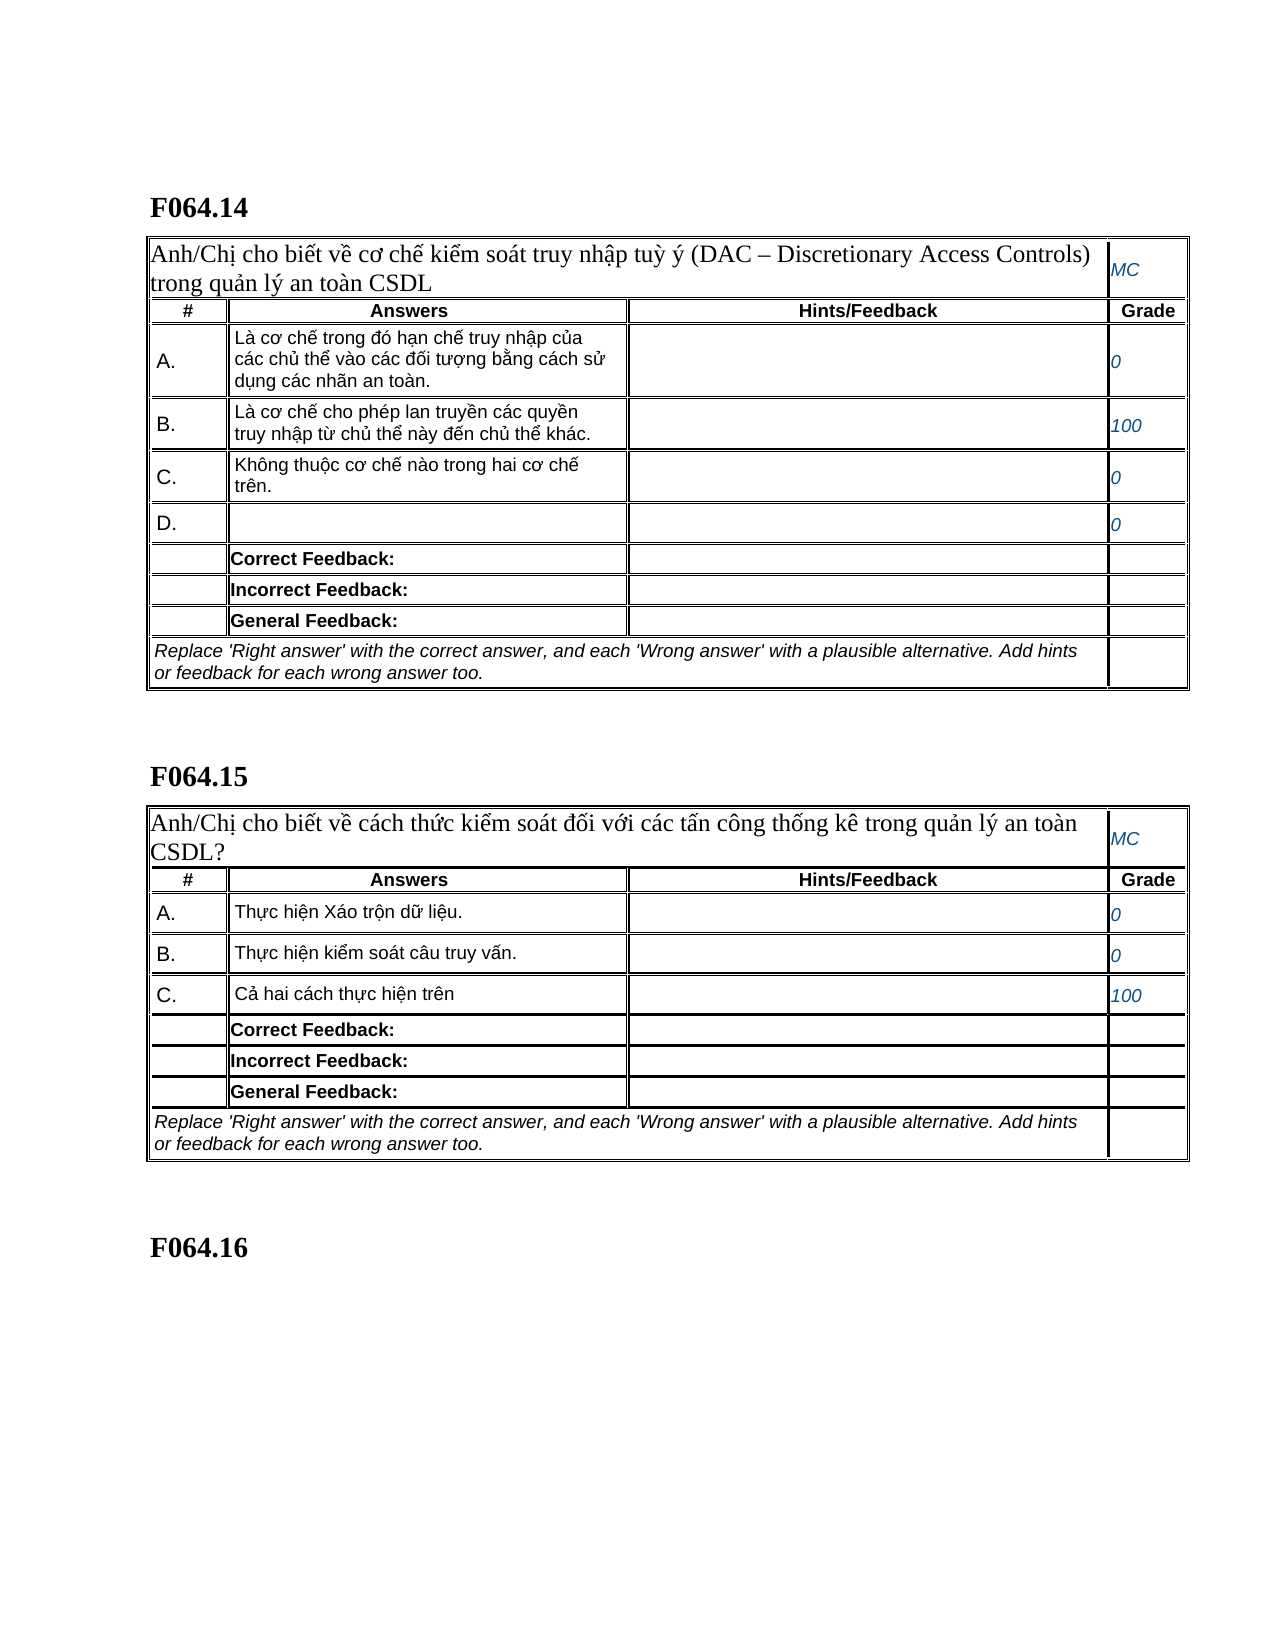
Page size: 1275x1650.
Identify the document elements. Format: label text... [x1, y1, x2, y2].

table_cell [630, 1016, 1107, 1044]
table_cell 0 [1108, 891, 1188, 931]
table_cell [630, 576, 1107, 603]
table_cell Correct Feedback: [230, 545, 626, 572]
table_cell [150, 604, 226, 634]
table_cell # [148, 297, 228, 321]
table_header MC [1108, 239, 1187, 297]
table_cell Answers [230, 300, 626, 321]
table_cell Correct Feedback: [230, 1016, 626, 1044]
table_cell [630, 504, 1107, 541]
table_cell [630, 452, 1107, 501]
table_cell [150, 1044, 226, 1075]
table_cell Incorrect Feedback: [230, 1047, 626, 1075]
table_cell Incorrect Feedback: [230, 576, 626, 603]
table_cell General Feedback: [230, 607, 626, 634]
table_cell 0 [1108, 501, 1188, 541]
table_cell General Feedback: [230, 1078, 626, 1106]
table_cell [150, 321, 226, 396]
table_cell [150, 573, 226, 603]
text F064.16 [150, 1231, 1191, 1264]
table_cell [1108, 635, 1187, 687]
table_cell [1110, 573, 1187, 603]
text F064.14 [150, 190, 1191, 223]
table_cell 0 [1110, 321, 1187, 396]
table_cell [148, 1013, 226, 1044]
table_cell [150, 541, 226, 572]
table_cell Cả hai cách thực hiện trên [230, 976, 626, 1013]
table_cell [630, 399, 1107, 448]
table_cell Thực hiện Xáo trộn dữ liệu. [230, 894, 626, 931]
table_cell Grade [1110, 866, 1187, 891]
table_cell [148, 891, 228, 931]
table_cell [630, 325, 1107, 396]
table_cell [1110, 1013, 1188, 1044]
text F064.15 [150, 759, 1191, 793]
table_cell 100 [1108, 396, 1188, 448]
table_cell Không thuộc cơ chế nào trong hai cơ chế trên. [230, 452, 626, 501]
table_cell [150, 1075, 226, 1106]
table_cell [1110, 1075, 1187, 1106]
table_cell Grade [1108, 297, 1188, 321]
table_cell 0 [1110, 448, 1187, 501]
table_cell [1110, 604, 1187, 634]
table_header Anh/Chị cho biết về cơ chế kiểm soát truy nhập tuỳ ý (DAC – Discretionary Access Controls) trong quản lý an toàn CSDL [148, 237, 1108, 297]
table_cell Là cơ chế trong đó hạn chế truy nhập của các chủ thể vào các đối tượng bằng cách sử dụng các nhãn an toàn. [230, 325, 626, 396]
table_cell [148, 501, 228, 541]
table_cell [630, 607, 1107, 634]
table_cell # [150, 866, 226, 891]
table_cell [630, 1047, 1107, 1075]
table_cell [150, 931, 226, 972]
table_cell [630, 545, 1107, 572]
table_cell Hints/Feedback [630, 869, 1107, 891]
table_cell [150, 448, 226, 501]
table_cell 0 [1110, 931, 1187, 972]
table_cell [150, 972, 226, 1013]
table_cell Là cơ chế cho phép lan truyền các quyền truy nhập từ chủ thể này đến chủ thể khác. [230, 399, 626, 448]
table_cell [148, 396, 228, 448]
table_cell [1110, 541, 1187, 572]
table_cell [630, 1078, 1107, 1106]
table_cell Thực hiện kiểm soát câu truy vấn. [230, 935, 626, 972]
table_header MC [1108, 809, 1187, 866]
table_cell [630, 935, 1107, 972]
table_cell [230, 504, 626, 541]
table_header Anh/Chị cho biết về cách thức kiểm soát đối với các tấn công thống kê trong quản lý an toàn CSDL? [150, 807, 1108, 866]
table_cell [1108, 1106, 1187, 1159]
table_cell [1110, 1044, 1187, 1075]
table_cell Answers [230, 869, 626, 891]
table_cell [630, 894, 1107, 931]
table_cell 100 [1110, 972, 1187, 1013]
table_cell [630, 976, 1107, 1013]
table_cell Hints/Feedback [630, 300, 1107, 321]
